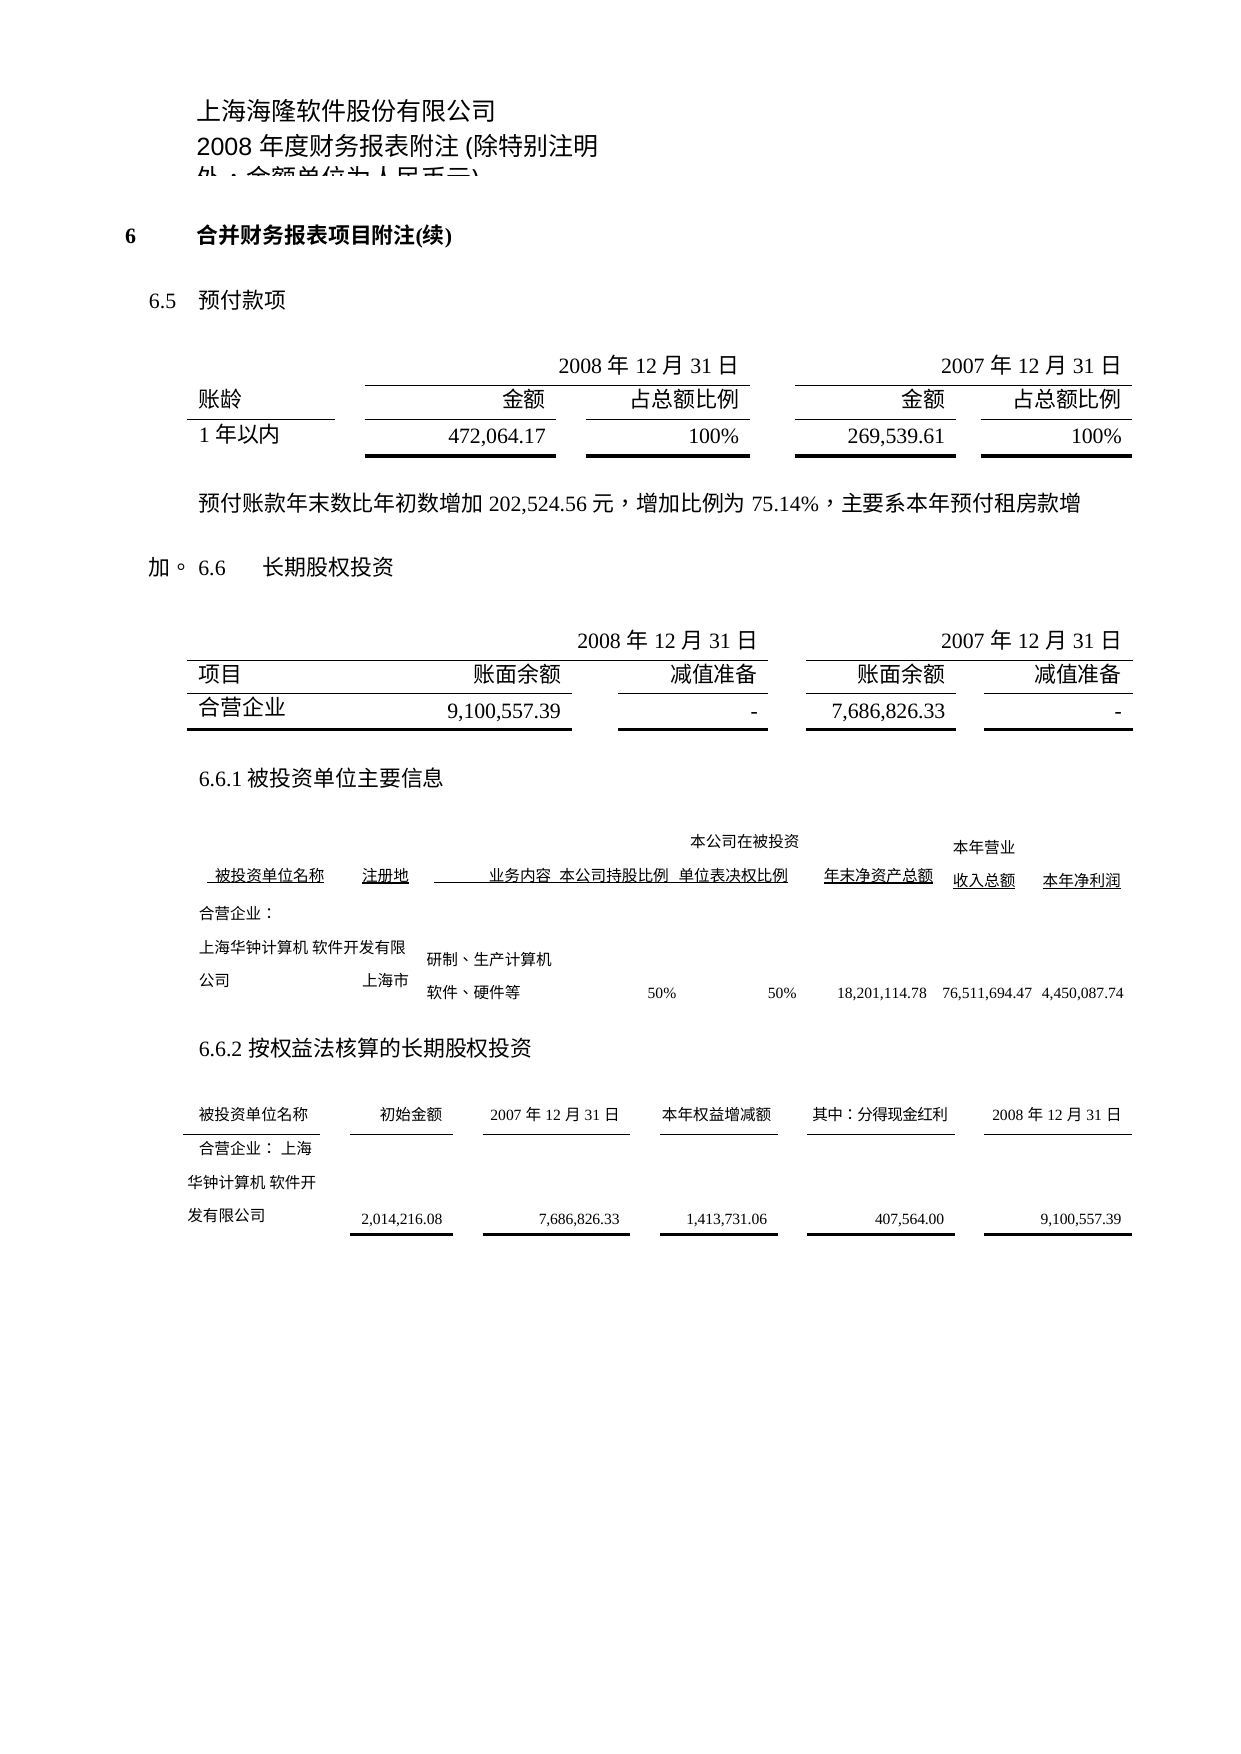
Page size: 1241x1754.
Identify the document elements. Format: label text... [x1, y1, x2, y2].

text 被投资单位名称 注册地 业务内容 本公司持股比例 单位表决权比例 年末净资产总额 [207, 864, 935, 886]
text 2008 年 12 月 31 日 2007 年 12 月 31 日 [577, 625, 1130, 655]
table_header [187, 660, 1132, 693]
text 收入总额 本年净利润 [953, 870, 1151, 891]
text 预付账款年末数比年初数增加 202,524.56 元，增加比例为 75.14%，主要系本年预付租房款增加。 6.6 长期股权投资 [149, 488, 1125, 582]
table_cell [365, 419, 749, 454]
text 2008 年 12 月 31 日 2007 年 12 月 31 日 [558, 351, 1130, 380]
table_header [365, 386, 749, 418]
text 上海华钟计算机 软件开发有限公司 上海市 [198, 936, 409, 991]
text 本年营业 [953, 837, 1151, 858]
text 研制、生产计算机 [426, 948, 1151, 969]
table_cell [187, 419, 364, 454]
text 软件、硬件等 50% 50% 18,201,114.78 76,511,694.47 4,450,087.74 [426, 982, 1151, 1003]
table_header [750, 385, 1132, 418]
text 6.5 预付款项 [149, 285, 1130, 314]
text 合营企业： [198, 903, 1130, 924]
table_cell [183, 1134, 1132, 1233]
text 6 合并财务报表项目附注(续) [125, 221, 1130, 250]
text 6.6.2 按权益法核算的长期股权投资 [198, 1033, 1130, 1063]
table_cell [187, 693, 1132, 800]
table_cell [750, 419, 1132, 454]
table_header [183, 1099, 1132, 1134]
text 本公司在被投资 [112, 831, 799, 852]
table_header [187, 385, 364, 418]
